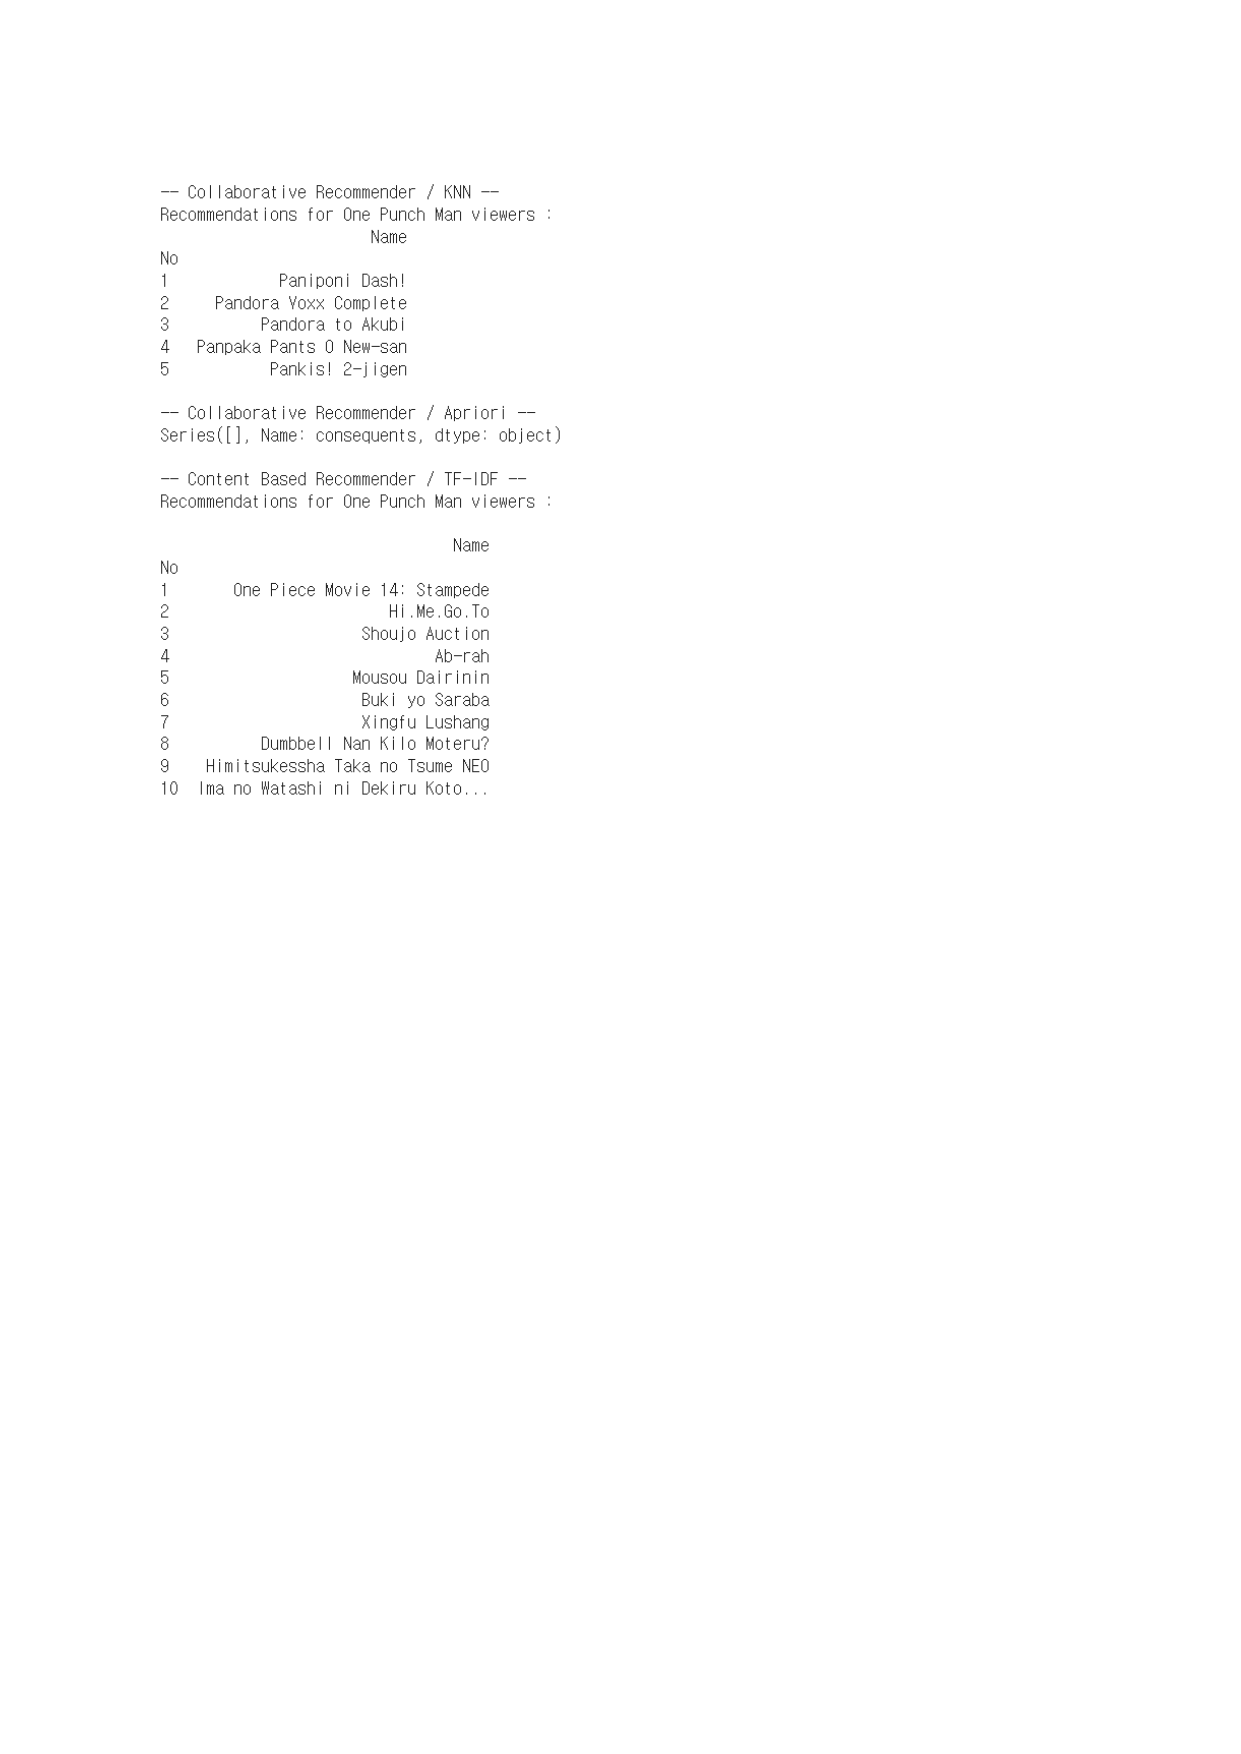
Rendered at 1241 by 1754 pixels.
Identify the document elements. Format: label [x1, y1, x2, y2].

picture [150, 177, 579, 818]
